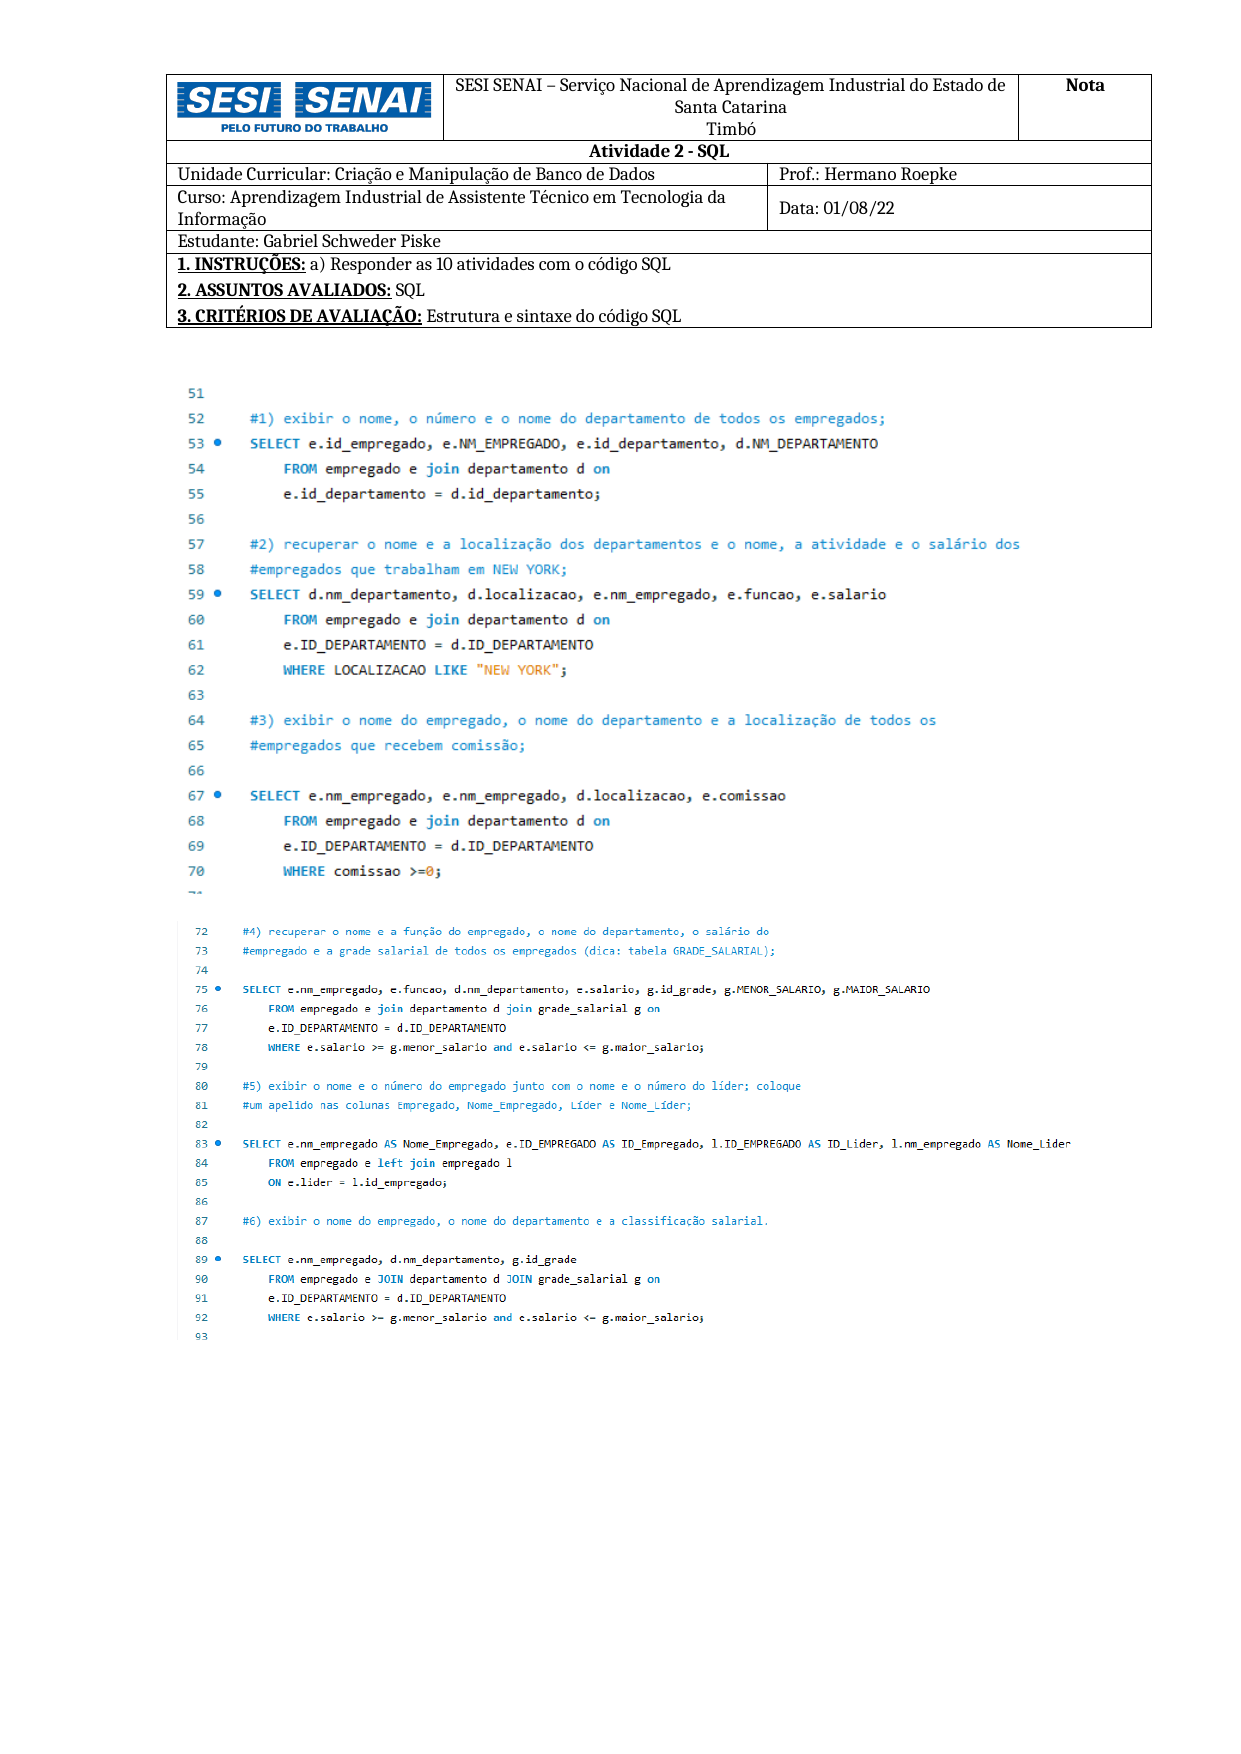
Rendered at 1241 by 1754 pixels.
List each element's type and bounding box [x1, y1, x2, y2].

picture [177, 385, 1122, 894]
picture [177, 921, 1122, 1340]
picture [177, 82, 432, 132]
